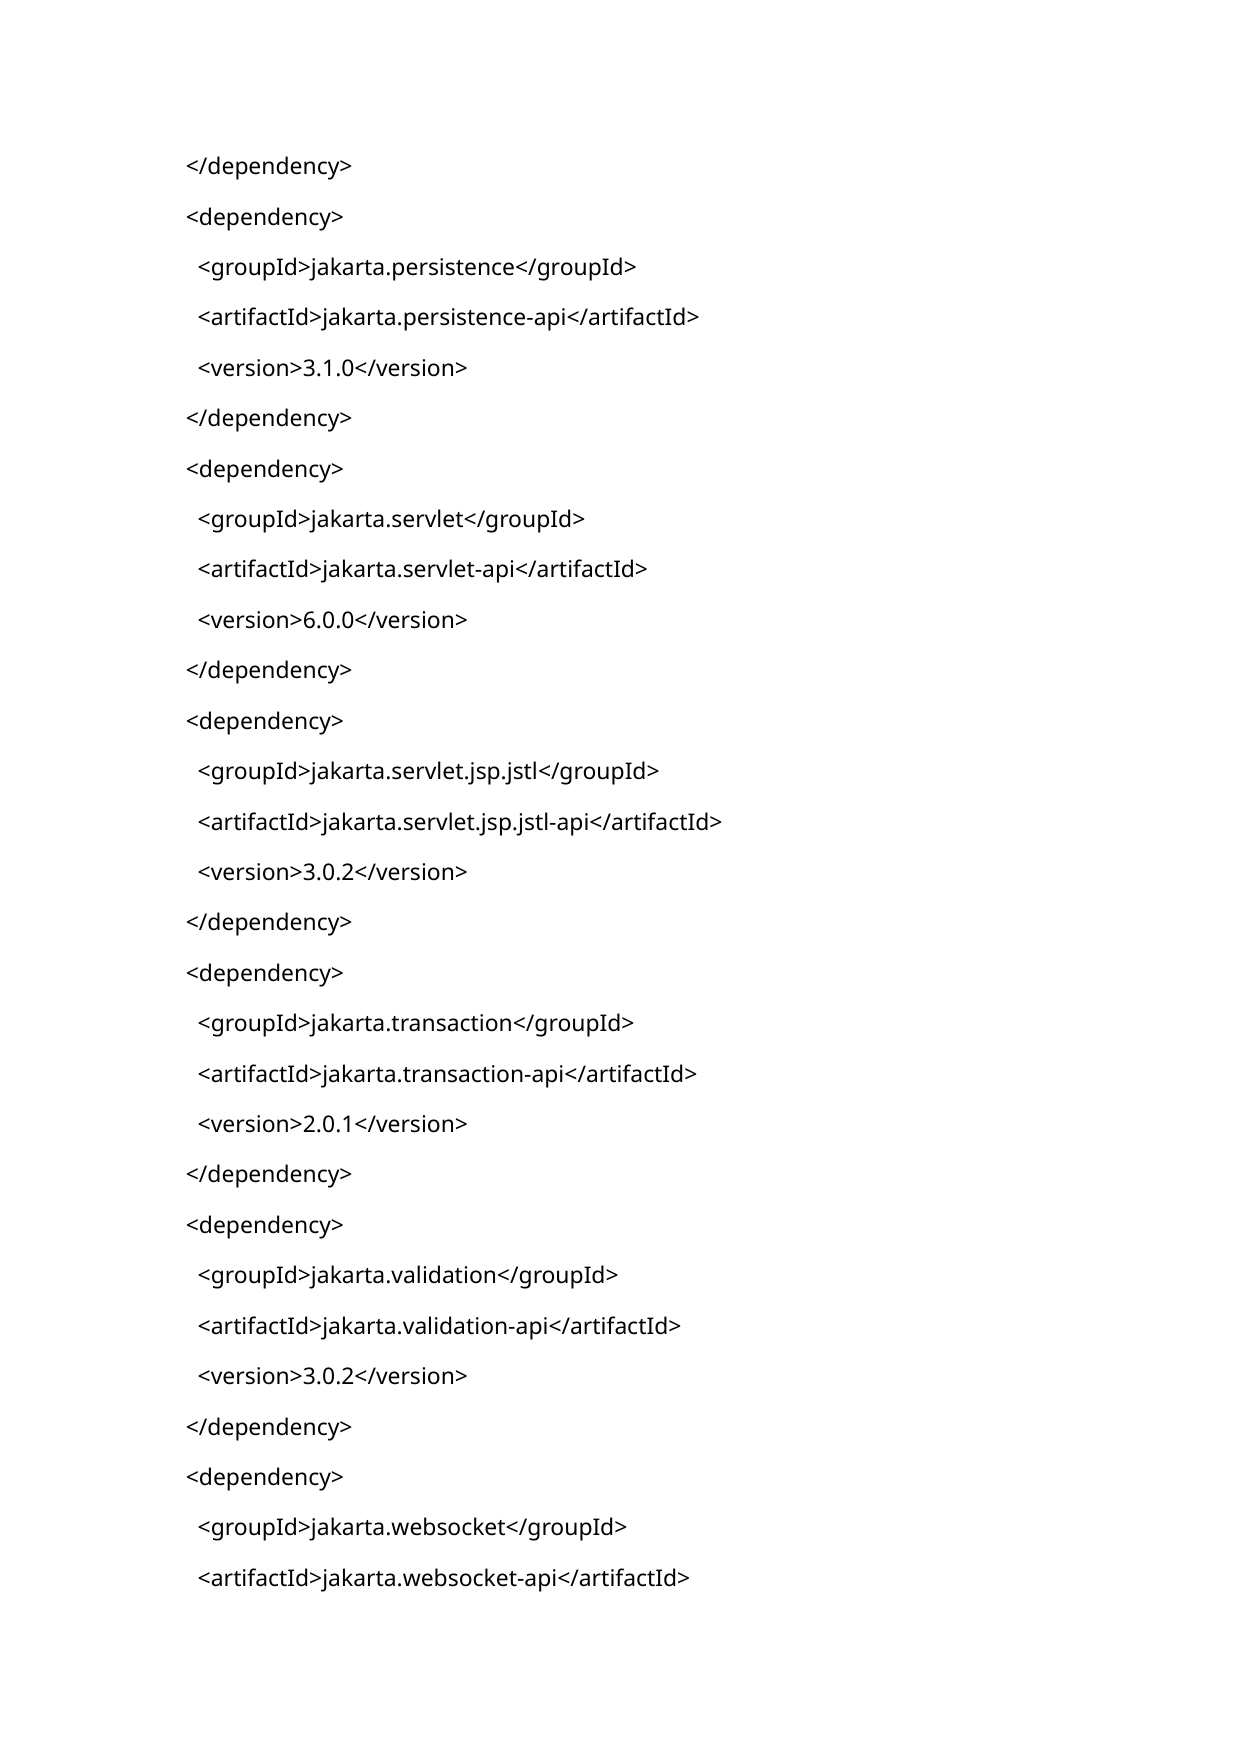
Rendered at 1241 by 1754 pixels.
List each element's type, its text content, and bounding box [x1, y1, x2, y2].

text <version>3.0.2</version> [150, 856, 1090, 887]
text <groupId>jakarta.validation</groupId> [150, 1259, 1090, 1290]
text </dependency> [150, 1158, 1090, 1189]
text <artifactId>jakarta.servlet.jsp.jstl-api</artifactId> [150, 805, 1090, 837]
text <dependency> [150, 957, 1090, 988]
text <version>2.0.1</version> [150, 1108, 1090, 1139]
text <dependency> [150, 200, 1090, 232]
text <artifactId>jakarta.validation-api</artifactId> [150, 1309, 1090, 1341]
text <artifactId>jakarta.websocket-api</artifactId> [150, 1562, 1090, 1593]
text <dependency> [150, 452, 1090, 484]
text <dependency> [150, 1461, 1090, 1492]
text <version>6.0.0</version> [150, 604, 1090, 635]
text <version>3.1.0</version> [150, 352, 1090, 383]
text <version>3.0.2</version> [150, 1360, 1090, 1391]
text </dependency> [150, 654, 1090, 685]
text <artifactId>jakarta.persistence-api</artifactId> [150, 301, 1090, 332]
text <artifactId>jakarta.transaction-api</artifactId> [150, 1057, 1090, 1089]
text <groupId>jakarta.websocket</groupId> [150, 1511, 1090, 1542]
text <dependency> [150, 704, 1090, 736]
text </dependency> [150, 1410, 1090, 1442]
text <groupId>jakarta.transaction</groupId> [150, 1007, 1090, 1038]
text </dependency> [150, 906, 1090, 937]
text <dependency> [150, 1209, 1090, 1240]
text </dependency> [150, 402, 1090, 433]
text <groupId>jakarta.servlet</groupId> [150, 503, 1090, 534]
text <artifactId>jakarta.servlet-api</artifactId> [150, 553, 1090, 584]
text </dependency> [150, 150, 1090, 181]
text <groupId>jakarta.persistence</groupId> [150, 251, 1090, 282]
text <groupId>jakarta.servlet.jsp.jstl</groupId> [150, 755, 1090, 786]
